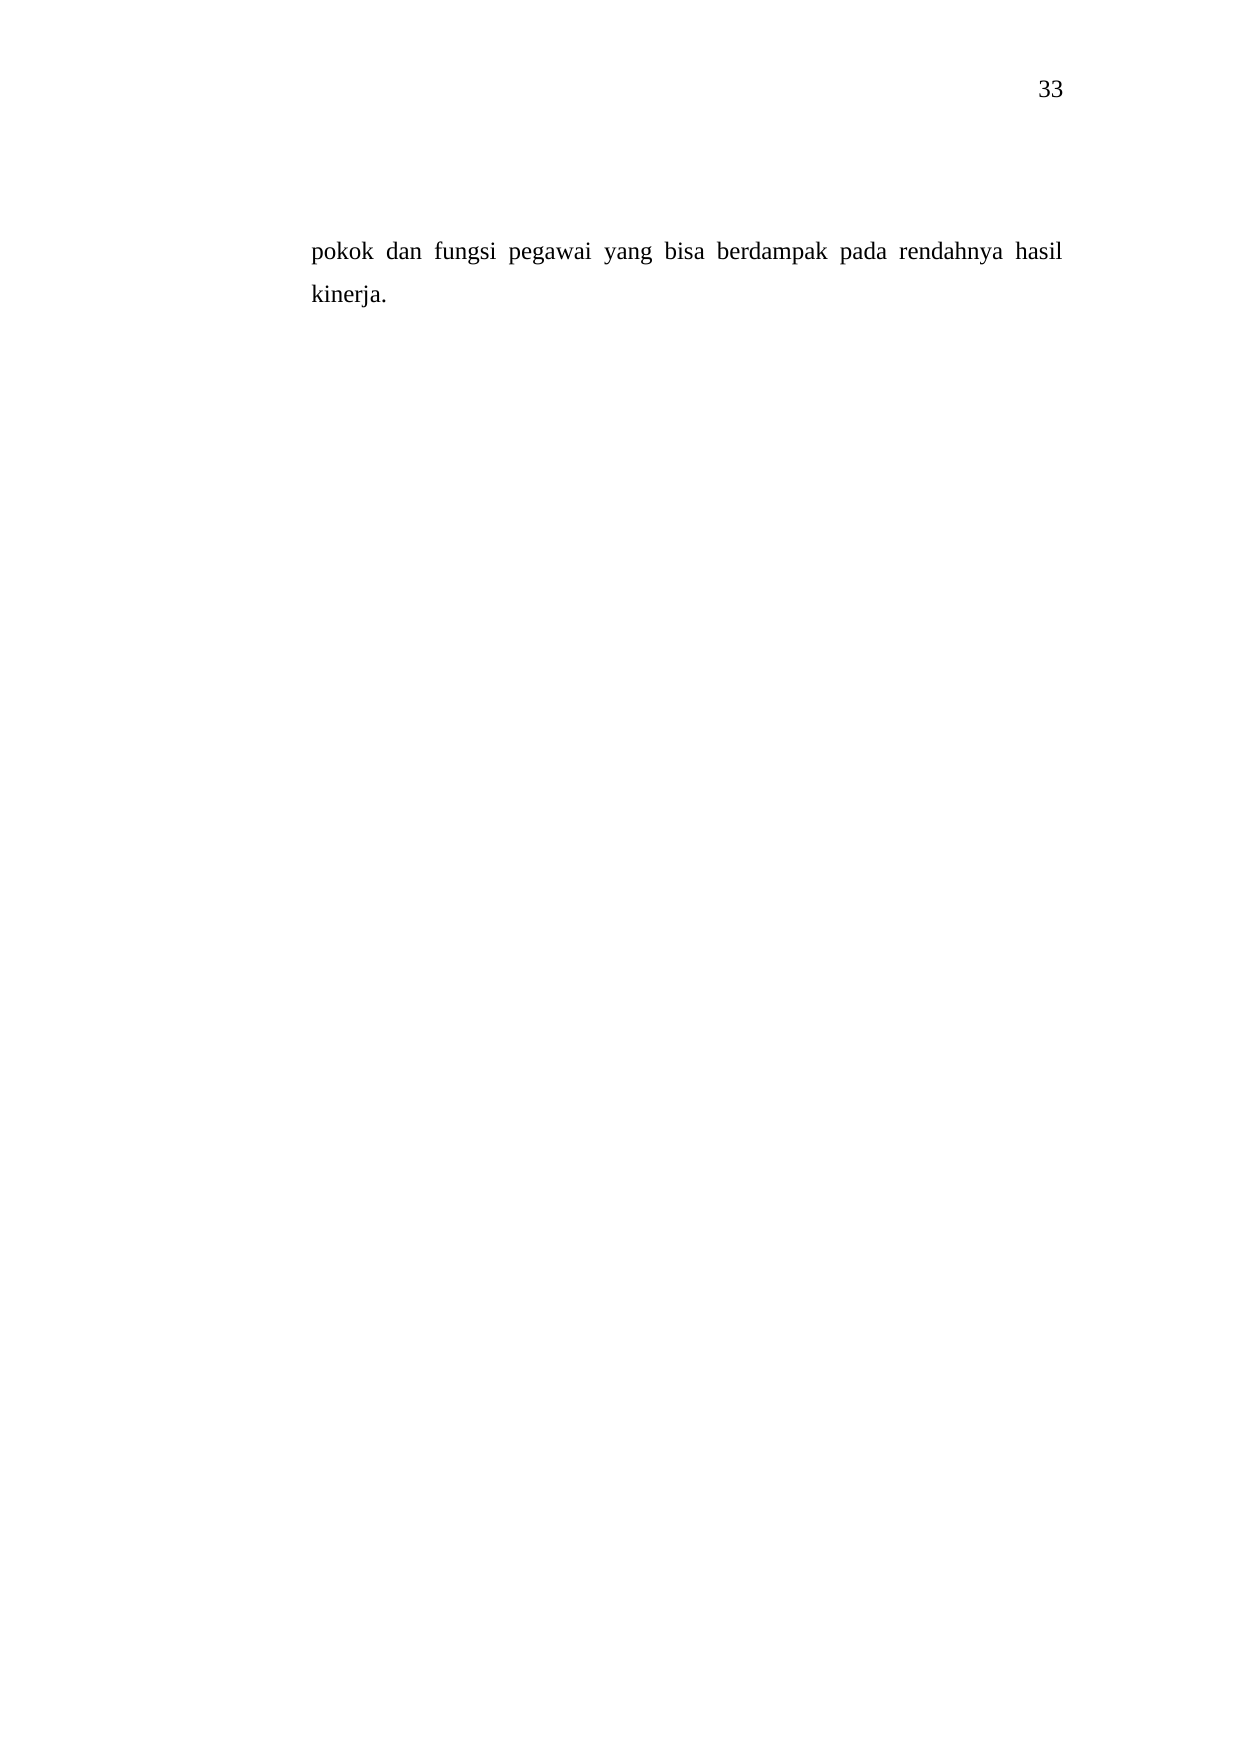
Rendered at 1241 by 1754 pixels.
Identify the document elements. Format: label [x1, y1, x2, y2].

text [311, 236, 1063, 308]
